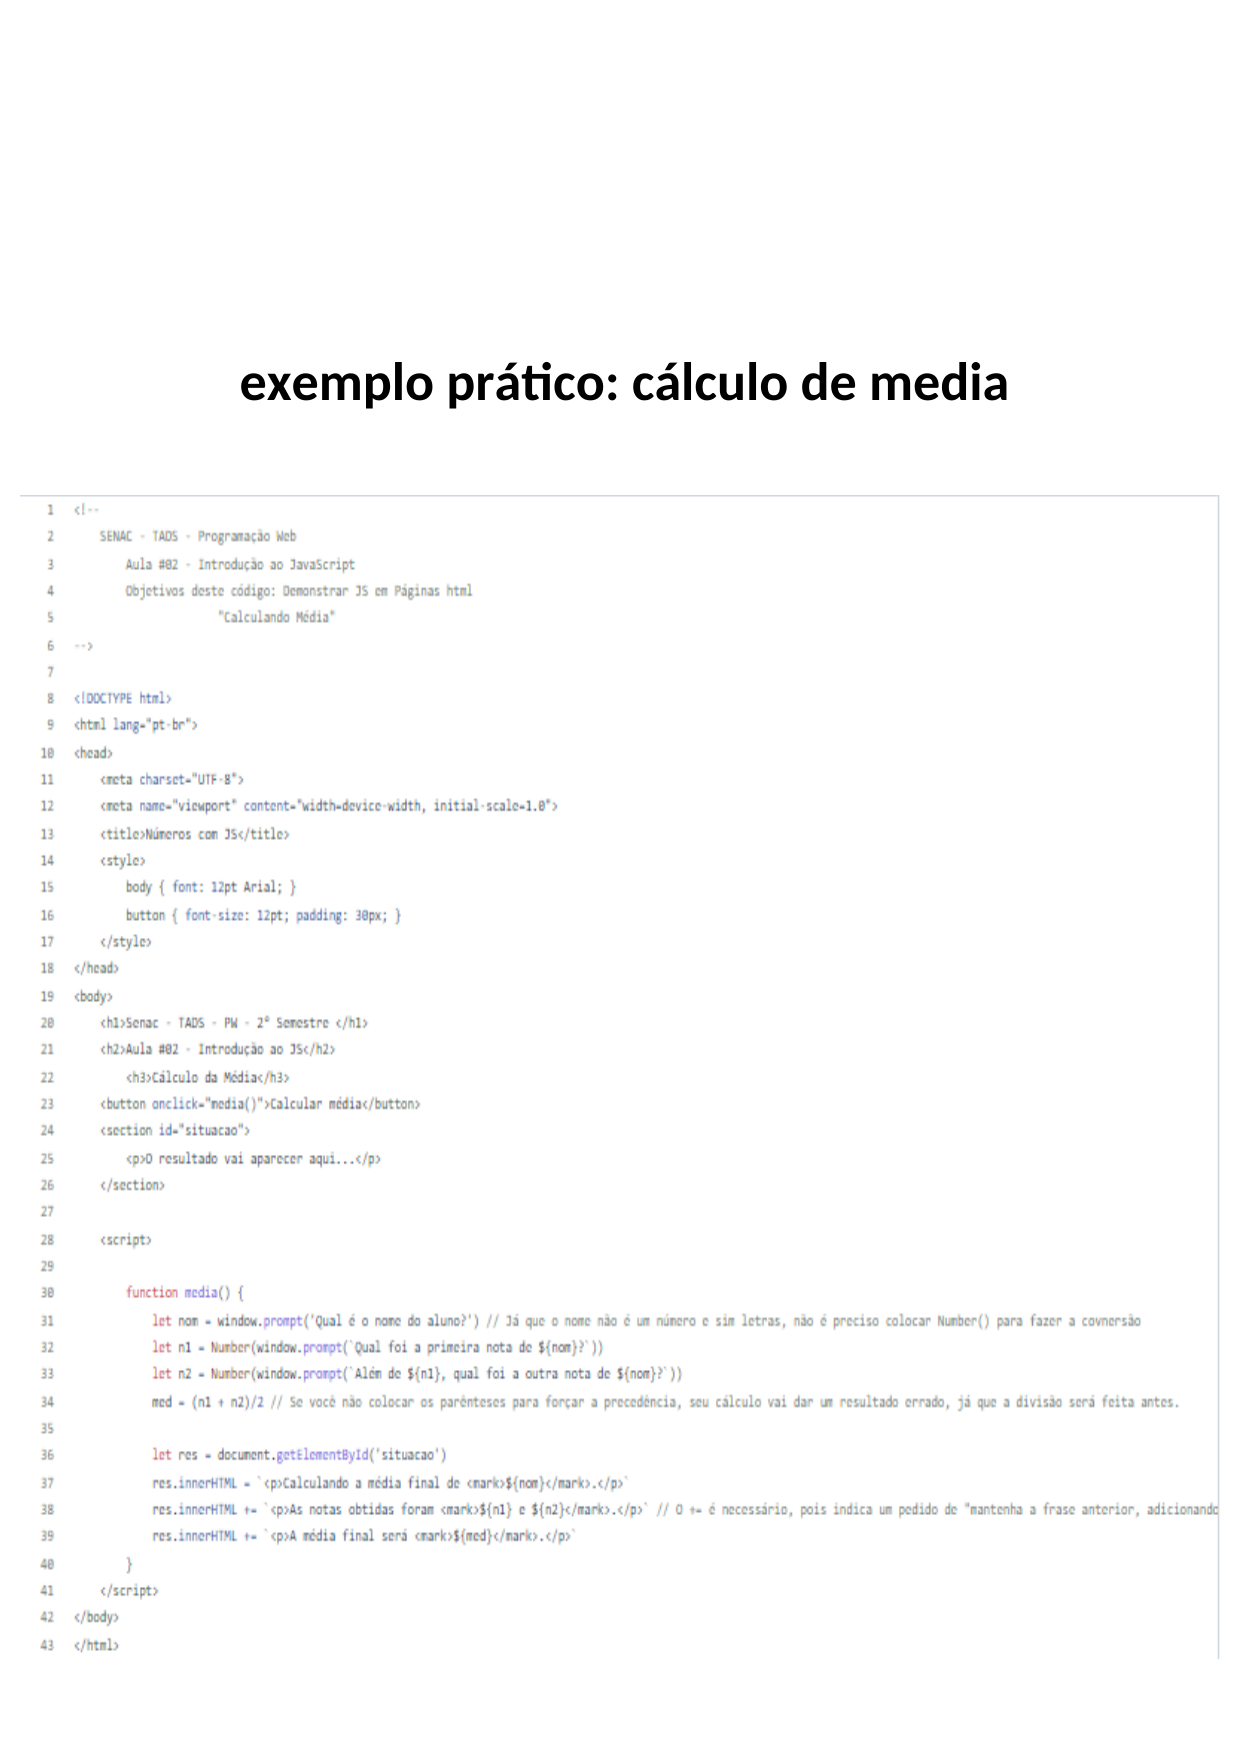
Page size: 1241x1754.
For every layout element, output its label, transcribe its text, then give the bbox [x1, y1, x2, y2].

subtitle exemplo prático: cálculo de media [177, 347, 1063, 414]
picture [20, 495, 1220, 1659]
